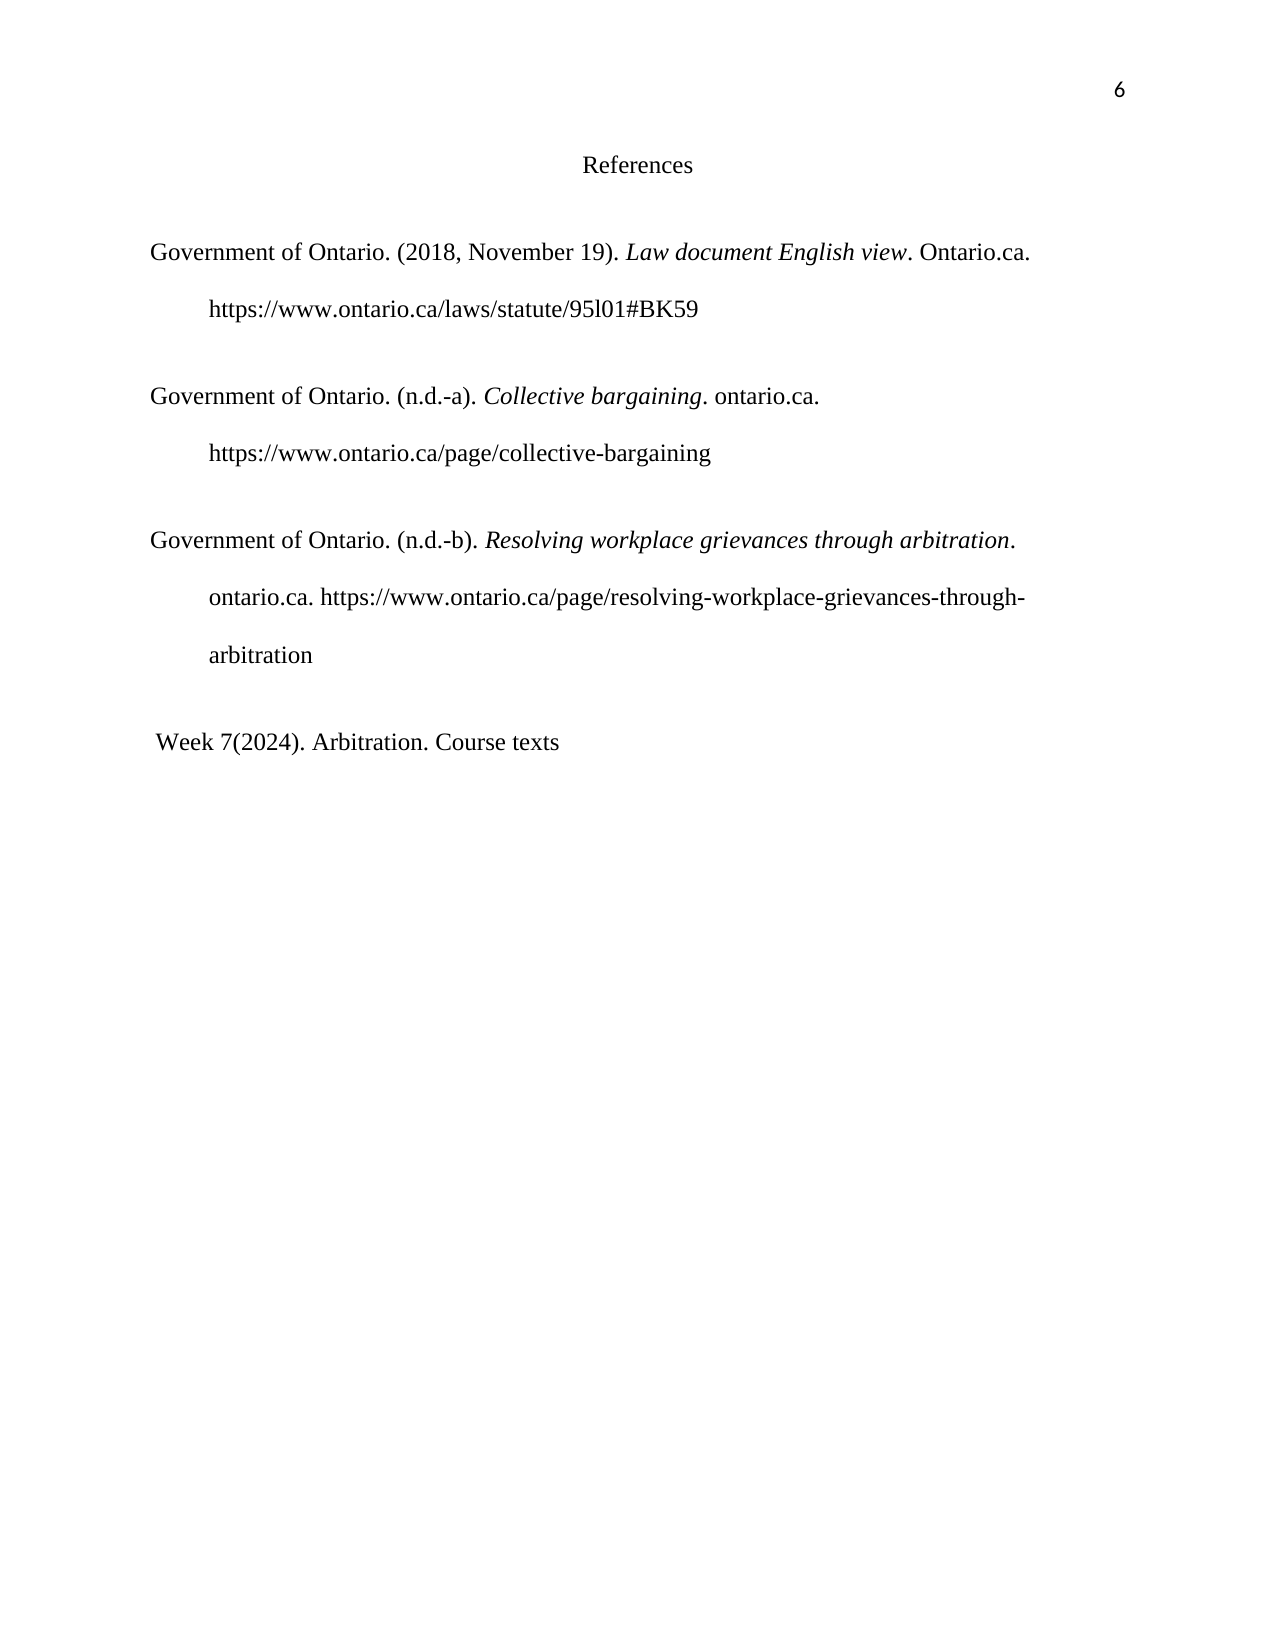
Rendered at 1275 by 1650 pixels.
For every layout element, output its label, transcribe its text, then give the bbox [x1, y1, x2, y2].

text References [150, 150, 1125, 179]
text Week 7(2024). Arbitration. Course texts [150, 727, 1125, 755]
text Government of Ontario. (n.d.-a). Collective bargaining. ontario.ca. https://www.ontario.ca/page/collective-bargaining [150, 381, 1125, 467]
text Government of Ontario. (n.d.-b). Resolving workplace grievances through arbitration. ontario.ca. https://www.ontario.ca/page/resolving-workplace-grievances-through-arbitration [150, 525, 1125, 669]
text Government of Ontario. (2018, November 19). Law document English view. Ontario.ca. https://www.ontario.ca/laws/statute/95l01#BK59 [150, 237, 1125, 323]
